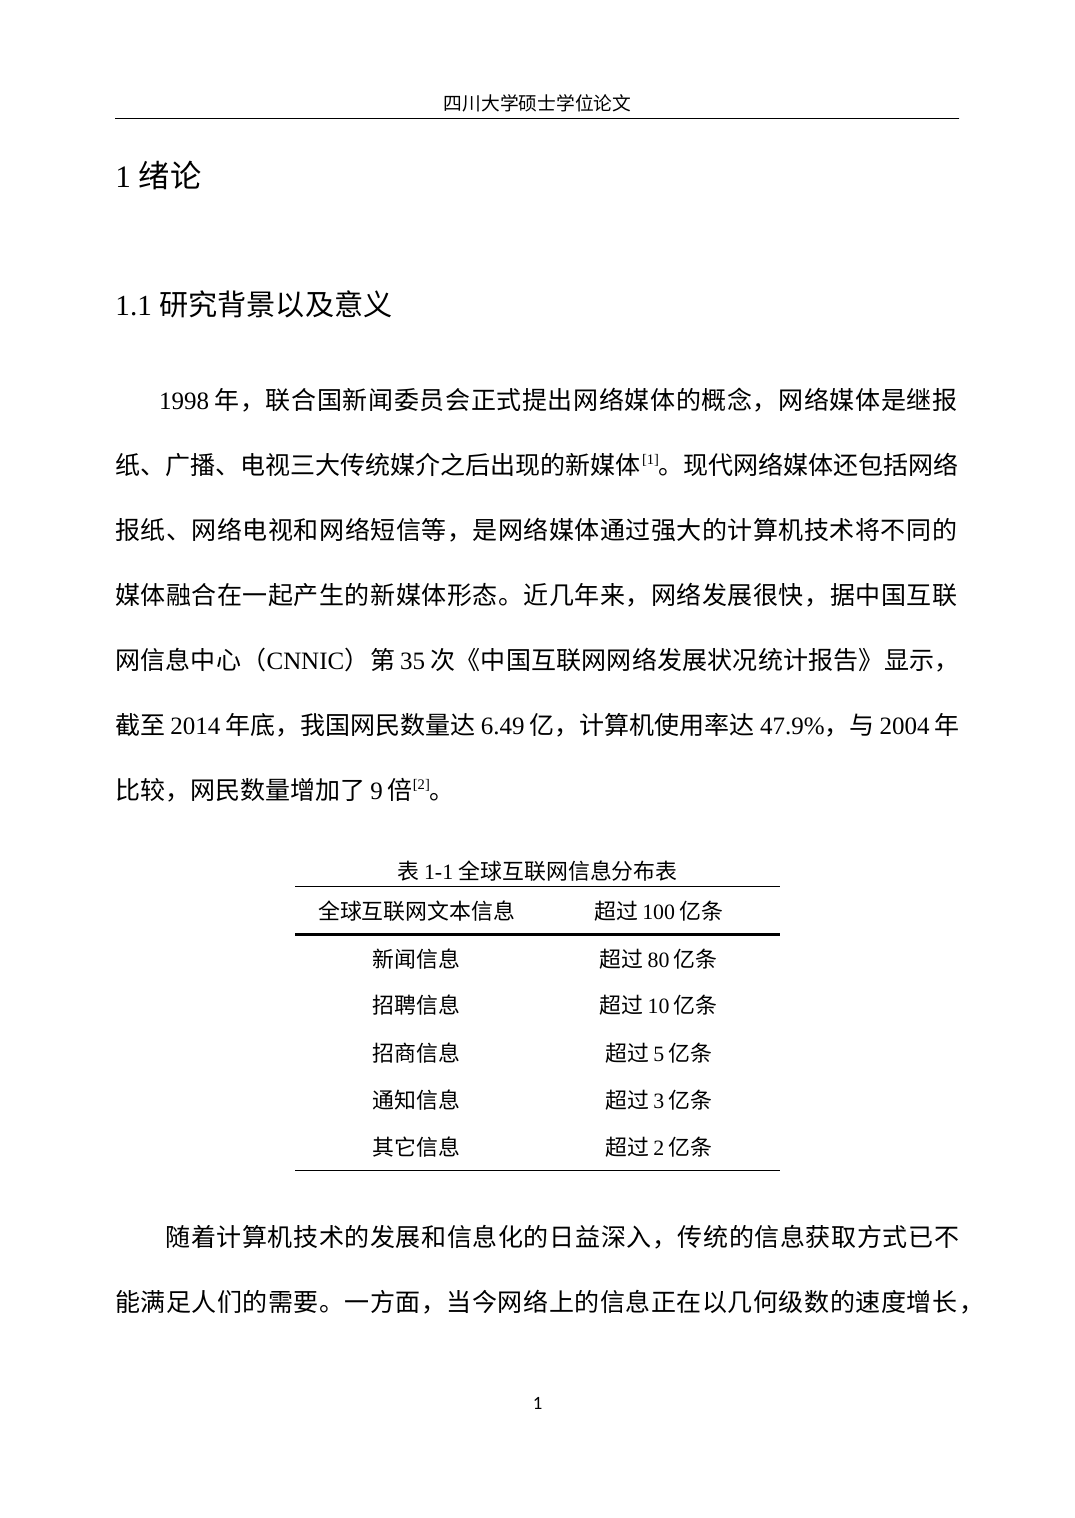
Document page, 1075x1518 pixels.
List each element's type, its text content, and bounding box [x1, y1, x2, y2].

subtitle 1.1 研究背景以及意义 [115, 270, 959, 335]
text 1998年，联合国新闻委员会正式提出网络媒体的概念，网络媒体是继报纸、广播、电视三大传统媒介之后出现的新媒体[1]。现代网络媒体还包括网络报纸、网络电视和网络短信等，是网络媒体通过强大的计算机技术将不同的媒体融合在一起产生的新媒体形态。近几年来，网络发展很快，据中国互联网信息中心（CNNIC）第35次《中国互联网网络发展状况统计报告》显示，截至2014年底，我国网民数量达6.49亿，计算机使用率达47.9%，与2004年比较，网民数量增加了9倍[2]。 [115, 366, 959, 821]
table_cell 超过10亿条 [538, 980, 779, 1028]
table_cell 超过5亿条 [538, 1028, 779, 1075]
table_cell 超过80亿条 [538, 936, 779, 980]
table_cell 其它信息 [295, 1122, 537, 1169]
subtitle 1 绪论 [115, 141, 959, 206]
table_header 全球互联网文本信息 [295, 887, 537, 933]
table_cell 超过2亿条 [538, 1122, 779, 1169]
table_cell 超过3亿条 [538, 1075, 779, 1122]
table_cell 新闻信息 [295, 936, 537, 980]
table_cell 招聘信息 [295, 980, 537, 1028]
table_cell 通知信息 [295, 1075, 537, 1122]
text 表1-1 全球互联网信息分布表 [115, 853, 959, 886]
table_cell 招商信息 [295, 1028, 537, 1075]
table_header 超过100亿条 [538, 887, 779, 933]
